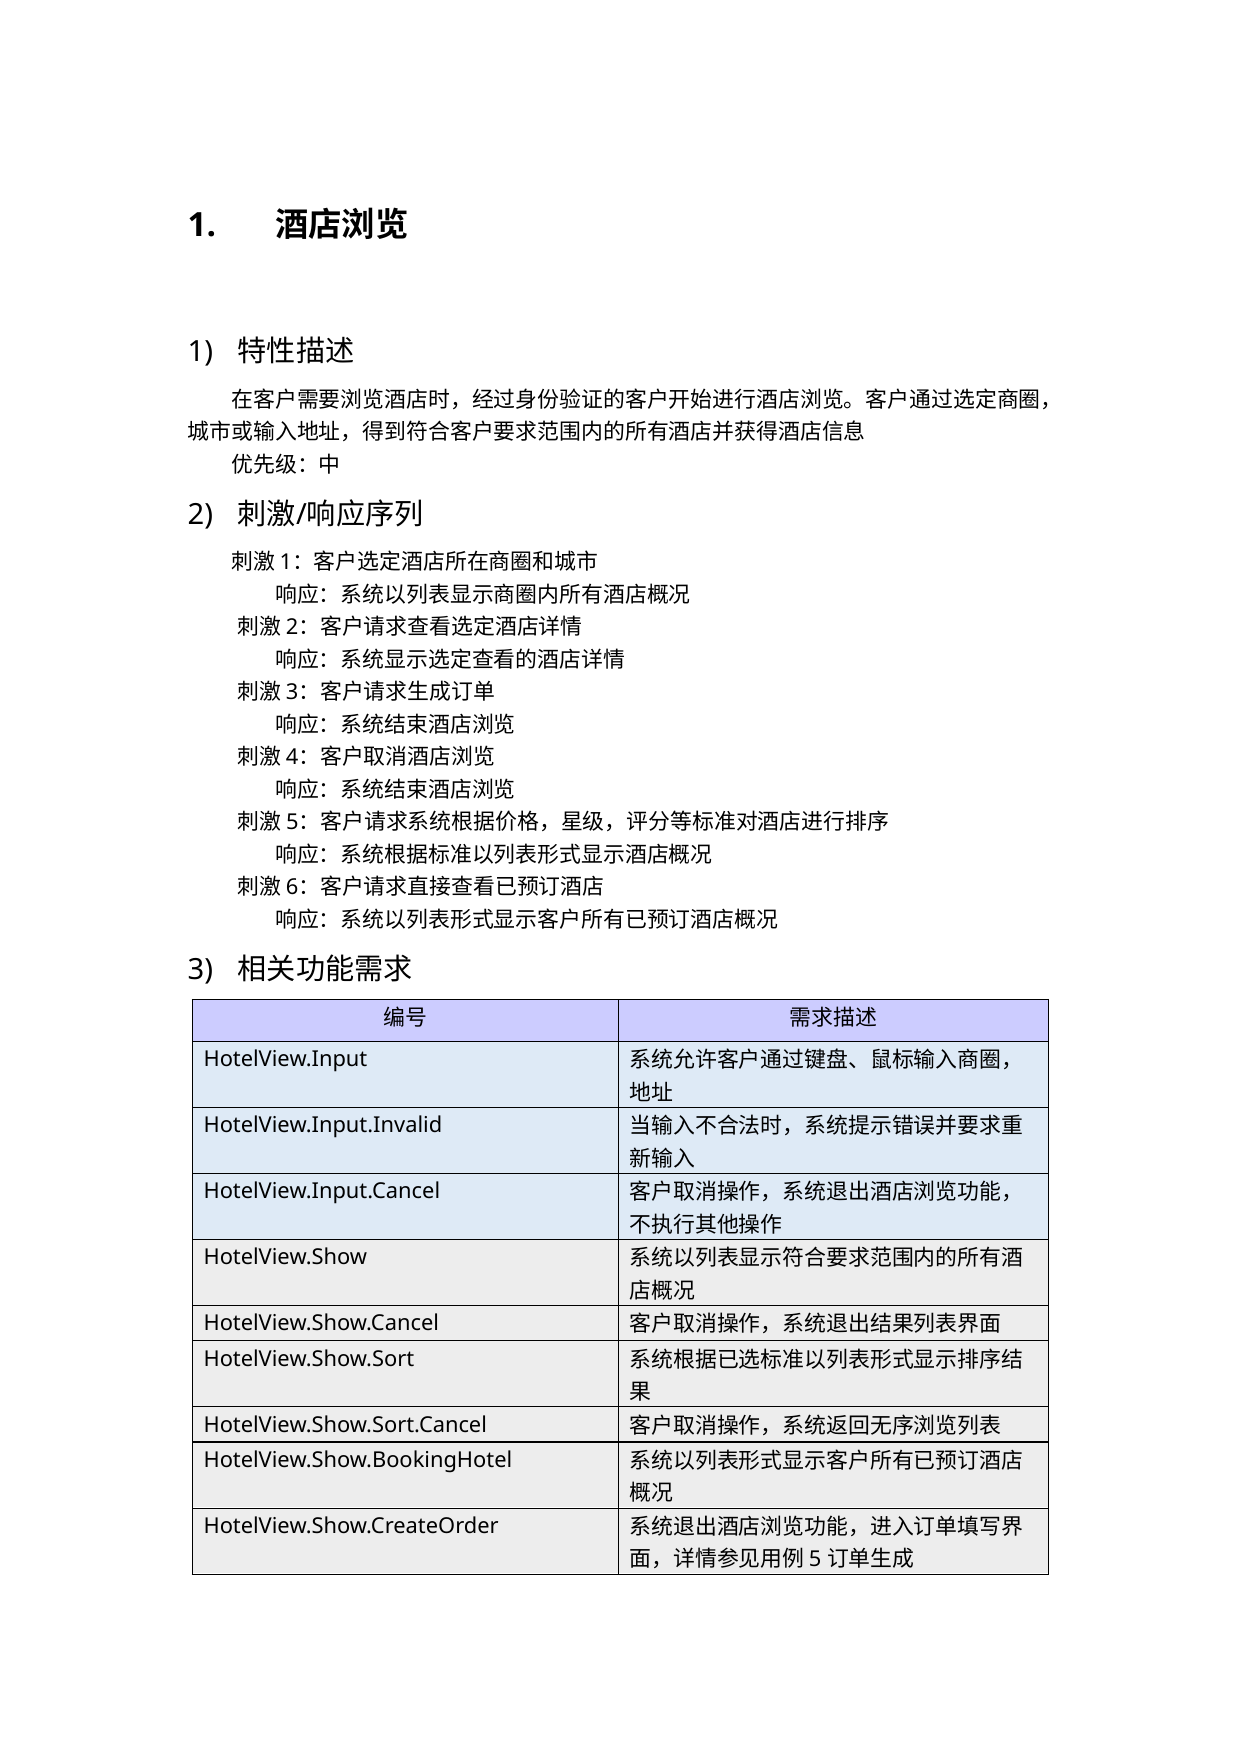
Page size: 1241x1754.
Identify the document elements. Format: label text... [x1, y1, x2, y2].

subtitle 酒店浏览 [187, 189, 1053, 254]
list 刺激5：客户请求系统根据价格，星级，评分等标准对酒店进行排序 [238, 804, 1053, 836]
table_cell HotelView.Show.Sort.Cancel [193, 1407, 618, 1441]
table_cell HotelView.Input [193, 1042, 618, 1107]
text 刺激1：客户选定酒店所在商圈和城市 [187, 544, 1053, 576]
table_cell HotelView.Input.Invalid [193, 1108, 618, 1173]
list 特性描述 [187, 316, 1053, 381]
list 响应：系统以列表显示商圈内所有酒店概况 [237, 576, 1053, 609]
table_cell 系统退出酒店浏览功能，进入订单填写界面，详情参见用例5 订单生成 [619, 1509, 1048, 1573]
list 响应：系统以列表形式显示客户所有已预订酒店概况 [237, 901, 1053, 934]
table_cell 客户取消操作，系统退出酒店浏览功能，不执行其他操作 [619, 1174, 1048, 1239]
list 响应：系统结束酒店浏览 [237, 706, 1053, 739]
table_cell HotelView.Show [193, 1240, 618, 1305]
table_cell 当输入不合法时，系统提示错误并要求重新输入 [619, 1108, 1048, 1173]
table_cell HotelView.Show.BookingHotel [193, 1443, 618, 1507]
table_cell HotelView.Show.Sort [193, 1341, 618, 1406]
table_cell 系统允许客户通过键盘、鼠标输入商圈，地址 [619, 1042, 1048, 1107]
table_cell HotelView.Show.CreateOrder [193, 1509, 618, 1573]
list 刺激/响应序列 [187, 479, 1053, 544]
table_cell HotelView.Show.Cancel [193, 1306, 618, 1340]
table_cell 系统根据已选标准以列表形式显示排序结果 [619, 1341, 1048, 1406]
table_cell 客户取消操作，系统返回无序浏览列表 [619, 1407, 1048, 1441]
list 刺激2：客户请求查看选定酒店详情 [237, 609, 1053, 641]
text 在客户需要浏览酒店时，经过身份验证的客户开始进行酒店浏览。客户通过选定商圈，城市或输入地址，得到符合客户要求范围内的所有酒店并获得酒店信息 [187, 381, 1053, 446]
table_header 编号 [193, 1000, 618, 1041]
list 刺激6：客户请求直接查看已预订酒店 [237, 869, 1053, 901]
list 响应：系统结束酒店浏览 [237, 771, 1053, 804]
table_cell 客户取消操作，系统退出结果列表界面 [619, 1306, 1048, 1340]
table_header 需求描述 [619, 1000, 1048, 1041]
list 刺激4：客户取消酒店浏览 [237, 739, 1053, 771]
text 优先级：中 [187, 446, 1053, 479]
list 刺激3：客户请求生成订单 [237, 674, 1053, 706]
list 响应：系统根据标准以列表形式显示酒店概况 [237, 836, 1053, 869]
list 响应：系统显示选定查看的酒店详情 [237, 641, 1053, 674]
table_cell 系统以列表形式显示客户所有已预订酒店概况 [619, 1443, 1048, 1507]
table_cell HotelView.Input.Cancel [193, 1174, 618, 1239]
list 相关功能需求 [187, 934, 1053, 999]
table_cell 系统以列表显示符合要求范围内的所有酒店概况 [619, 1240, 1048, 1305]
